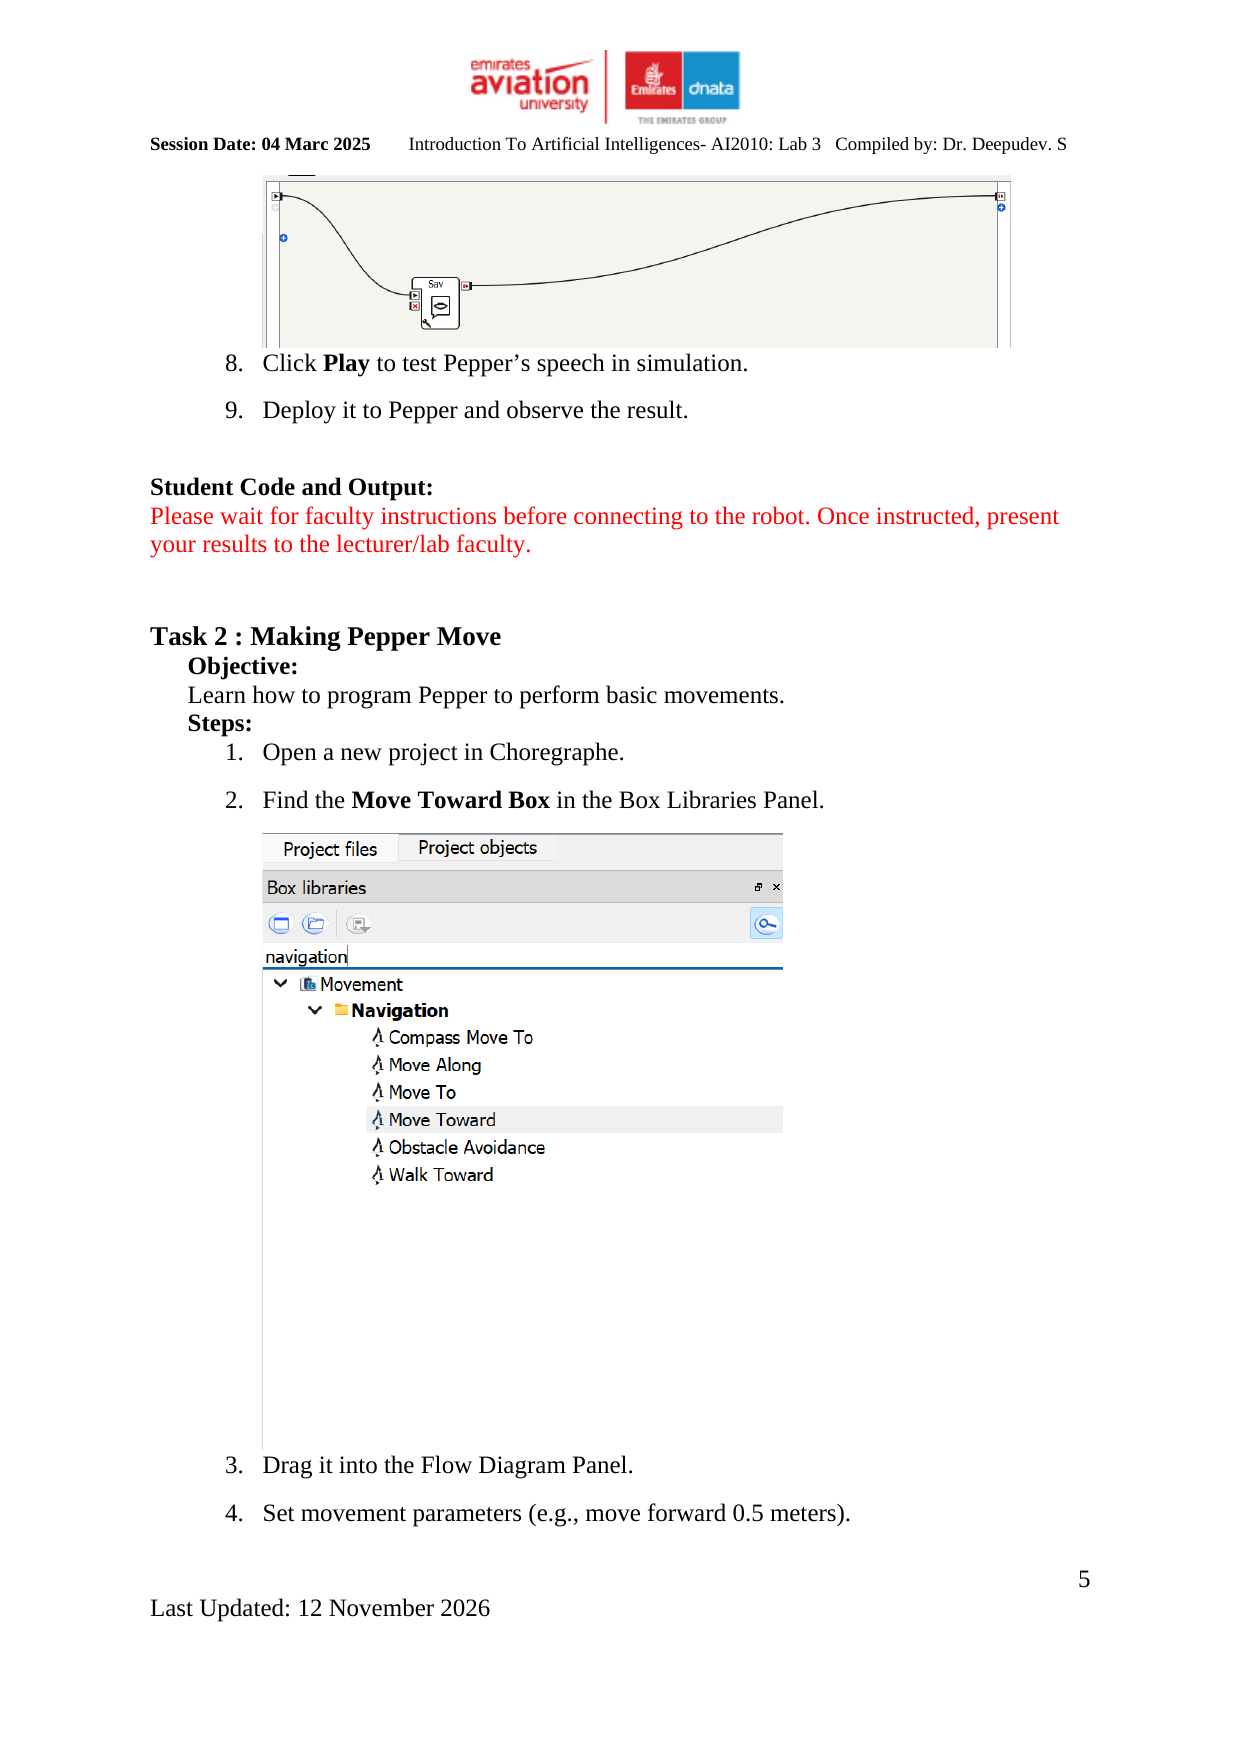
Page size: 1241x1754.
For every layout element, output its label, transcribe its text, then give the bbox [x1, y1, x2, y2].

list Find the Move Toward Box in the Box Libraries Panel. [225, 785, 1090, 814]
text Steps: [187, 708, 1090, 737]
list Set movement parameters (e.g., move forward 0.5 meters). [225, 1498, 1090, 1526]
list Click Play to test Pepper’s speech in simulation. [225, 348, 1090, 377]
text Objective: [187, 651, 1090, 680]
list Open a new project in Choregraphe. [225, 737, 1090, 766]
list Drag it into the Flow Diagram Panel. [225, 1450, 1090, 1479]
list Deploy it to Pepper and observe the result. [225, 396, 1090, 424]
picture [262, 832, 783, 1450]
text Student Code and Output: Please wait for faculty instructions before connecting to the robot. Once instructed, present your results to the lecturer/lab faculty. [150, 472, 1090, 558]
subtitle Task 2 : Making Pepper Move [150, 620, 1090, 651]
picture [470, 50, 742, 124]
picture [262, 175, 1012, 348]
text Learn how to program Pepper to perform basic movements. [187, 680, 1090, 708]
